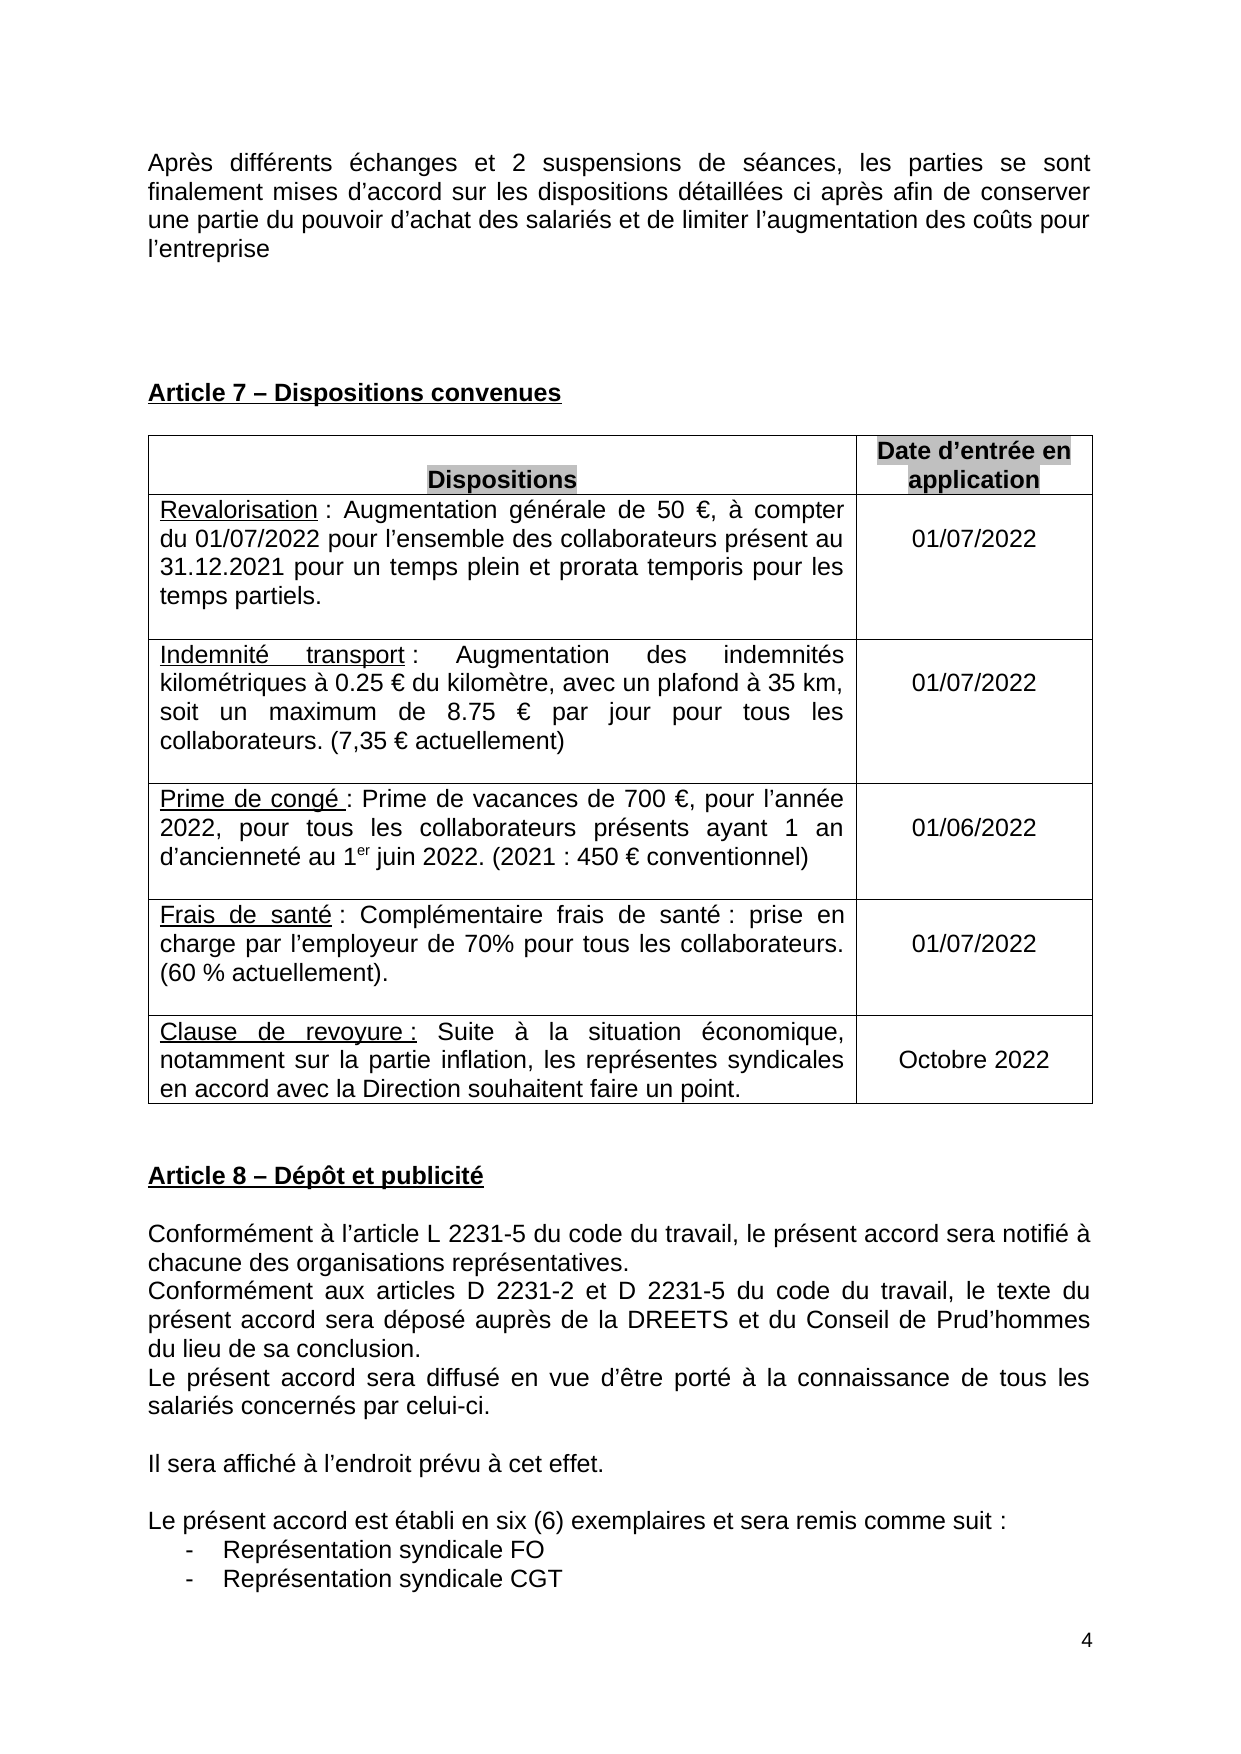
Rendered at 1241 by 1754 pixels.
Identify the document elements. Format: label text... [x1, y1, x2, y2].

text Le présent accord sera diffusé en vue d’être porté à la connaissance de tous les salariés concernés par celui-ci. [148, 1362, 1092, 1420]
text Après différents échanges et 2 suspensions de séances, les parties se sont finalement mises d’accord sur les dispositions détaillées ci après afin de conserver une partie du pouvoir d’achat des salariés et de limiter l’augmentation des coûts pour l’entreprise [148, 148, 1092, 263]
table_cell Indemnité transport : Augmentation des indemnités kilométriques à 0.25 € du kilomètre, avec un plafond à 35 km, soit un maximum de 8.75 € par jour pour tous les collaborateurs. (7,35 € actuellement) [149, 640, 856, 783]
table_cell 01/07/2022 [857, 495, 1092, 638]
table_cell Octobre 2022 [857, 1016, 1092, 1103]
table_cell Clause de revoyure : Suite à la situation économique, notamment sur la partie inflation, les représentes syndicales en accord avec la Direction souhaitent faire un point. [149, 1016, 856, 1103]
text Article 8 – Dépôt et publicité [148, 1161, 1092, 1190]
text Conformément aux articles D 2231-2 et D 2231-5 du code du travail, le texte du présent accord sera déposé auprès de la DREETS et du Conseil de Prud’hommes du lieu de sa conclusion. [148, 1276, 1092, 1362]
table_cell 01/07/2022 [857, 640, 1092, 783]
list Représentation syndicale FO [185, 1535, 1092, 1564]
table_header Date d’entrée en application [1040, 436, 1092, 494]
list Représentation syndicale CGT [185, 1564, 1092, 1592]
text Article 7 – Dispositions convenues [148, 378, 1092, 406]
table_cell Prime de congé : Prime de vacances de 700 €, pour l’année 2022, pour tous les collaborateurs présents ayant 1 an d’ancienneté au 1er juin 2022. (2021 : 450 € conventionnel) [149, 784, 856, 899]
text Le présent accord est établi en six (6) exemplaires et sera remis comme suit : [148, 1506, 1092, 1535]
table_cell Revalorisation : Augmentation générale de 50 €, à compter du 01/07/2022 pour l’ensemble des collaborateurs présent au 31.12.2021 pour un temps plein et prorata temporis pour les temps partiels. [149, 495, 856, 638]
table_cell 01/06/2022 [857, 784, 1092, 899]
table_cell 01/07/2022 [857, 900, 1092, 1015]
text Il sera affiché à l’endroit prévu à cet effet. [148, 1449, 1092, 1477]
table_header Dispositions [149, 436, 856, 494]
text Conformément à l’article L 2231-5 du code du travail, le présent accord sera notifié à chacune des organisations représentatives. [148, 1219, 1092, 1276]
table_cell Frais de santé : Complémentaire frais de santé : prise en charge par l’employeur de 70% pour tous les collaborateurs. (60 % actuellement). [149, 900, 856, 1015]
table_header Date d’entrée en application [857, 436, 908, 494]
